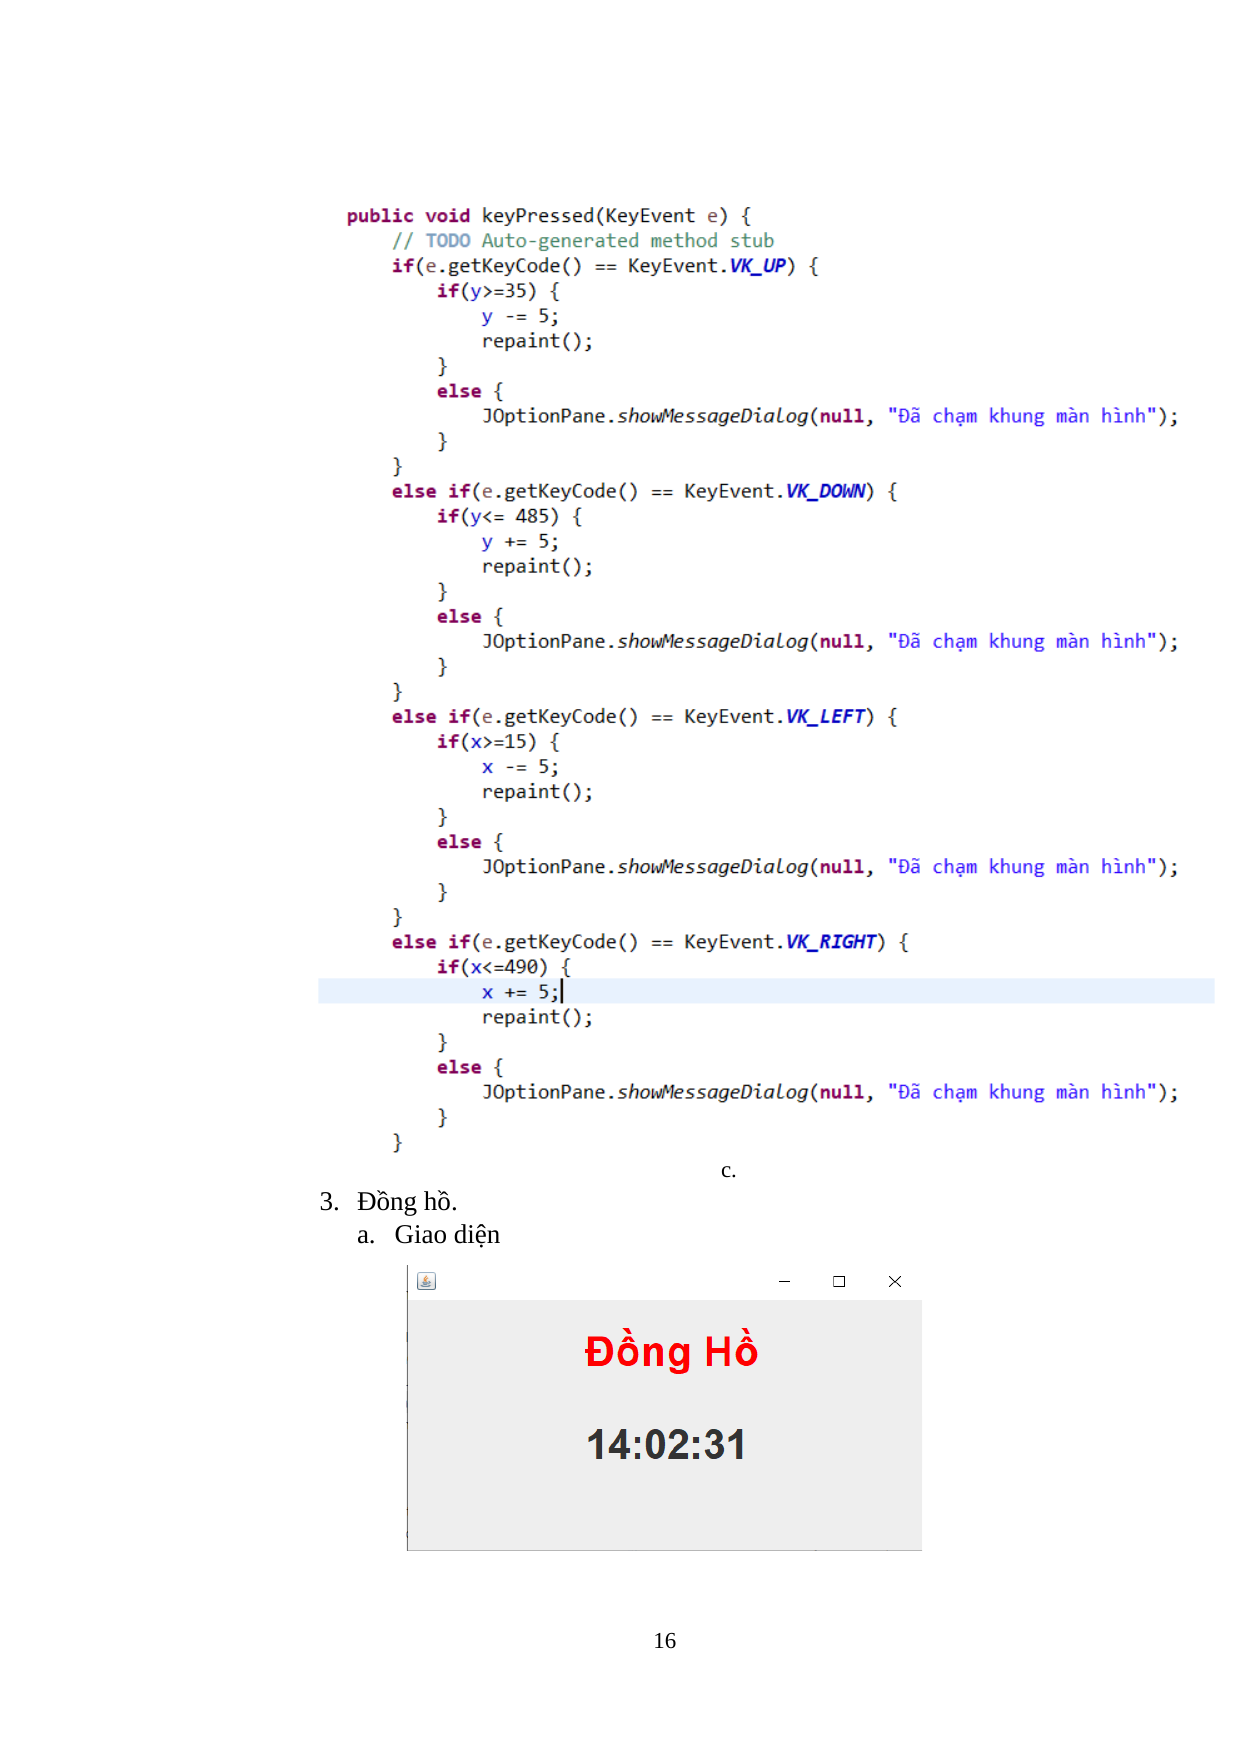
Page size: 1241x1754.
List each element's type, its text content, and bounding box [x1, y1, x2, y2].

list Đồng hồ. [319, 1185, 1122, 1216]
picture [318, 206, 1215, 1155]
picture [406, 1265, 923, 1551]
list Giao diện [357, 1218, 1122, 1249]
